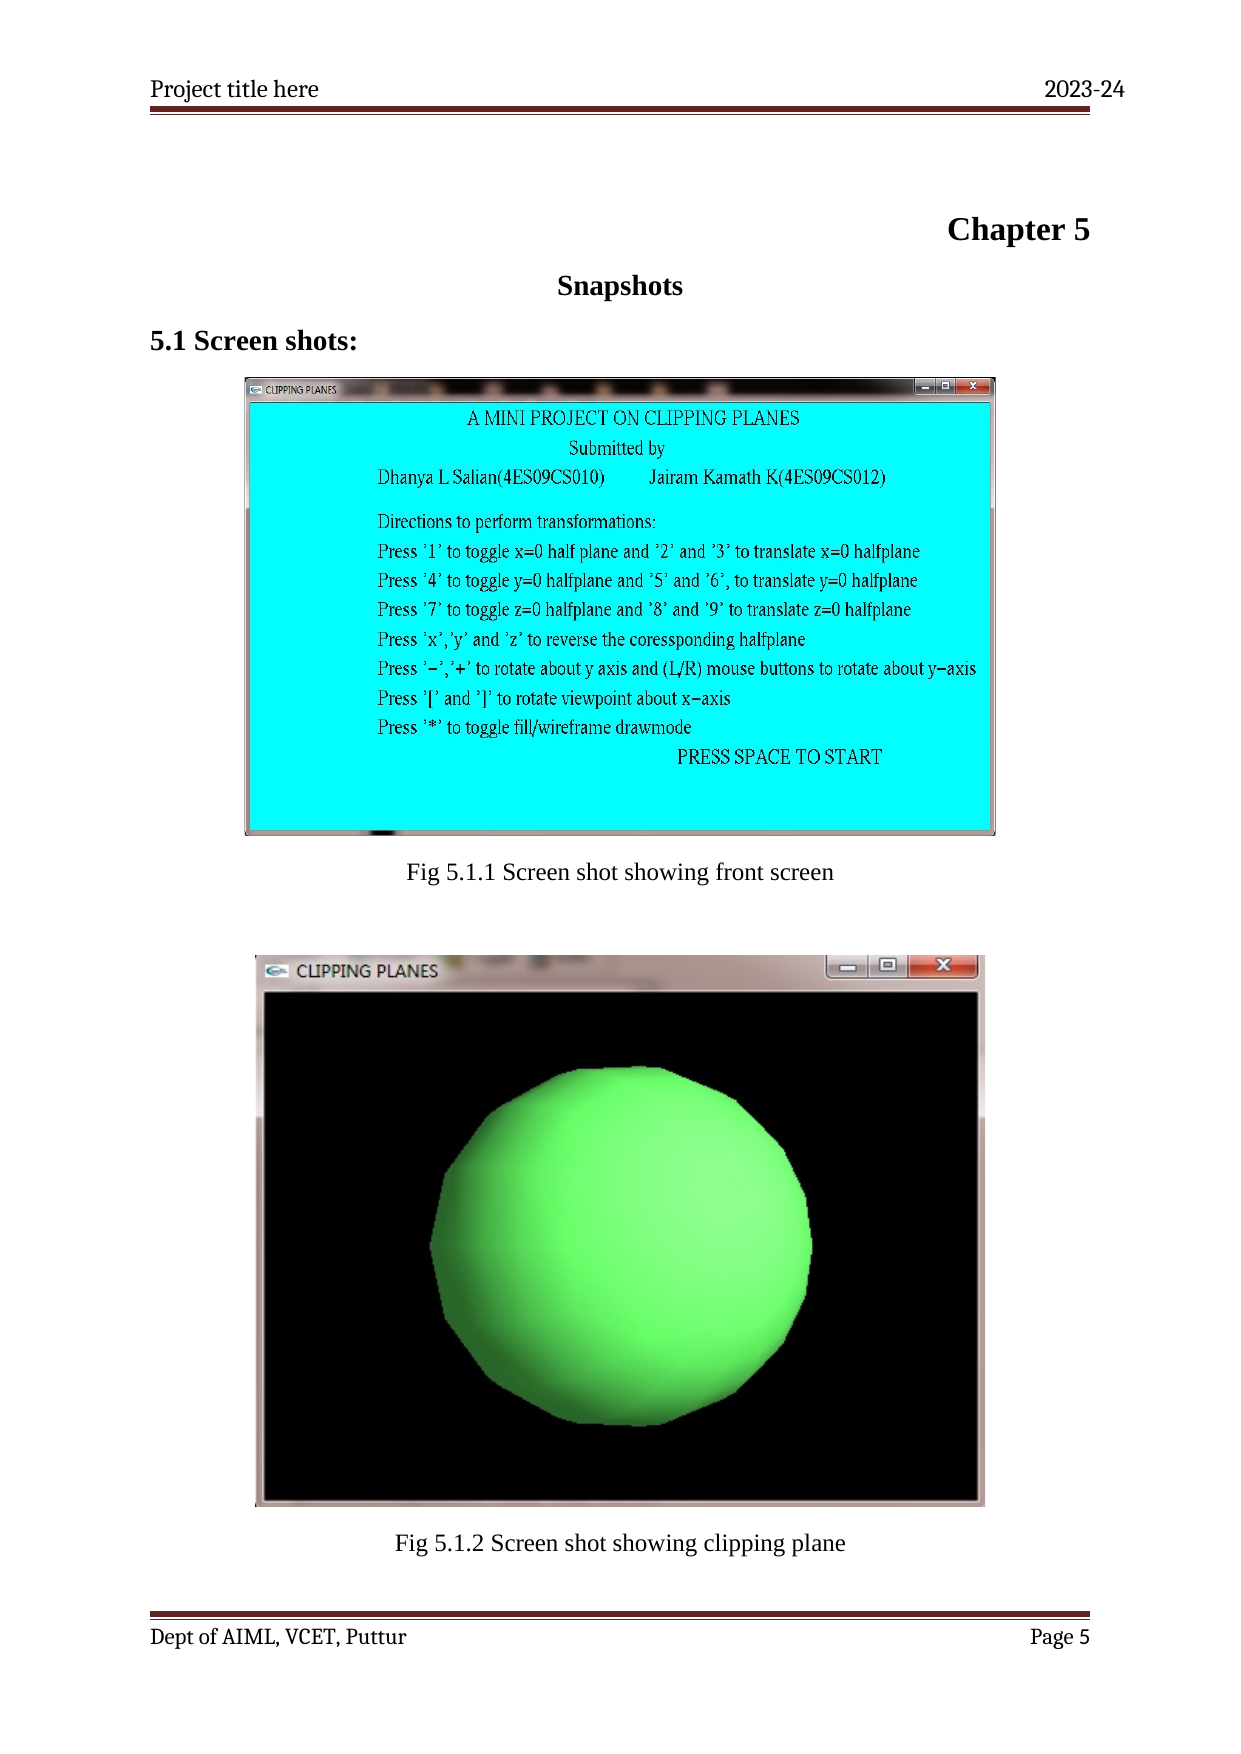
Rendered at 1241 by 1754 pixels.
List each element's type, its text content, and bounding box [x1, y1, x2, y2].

text 5.1 Screen shots: [150, 323, 1090, 356]
text Fig 5.1.1 Screen shot showing front screen [150, 857, 1090, 885]
text Fig 5.1.2 Screen shot showing clipping plane [150, 1528, 1090, 1557]
picture [255, 955, 986, 1507]
text Chapter 5 [150, 209, 1090, 247]
text Snapshots [150, 268, 1090, 302]
picture [244, 377, 996, 836]
